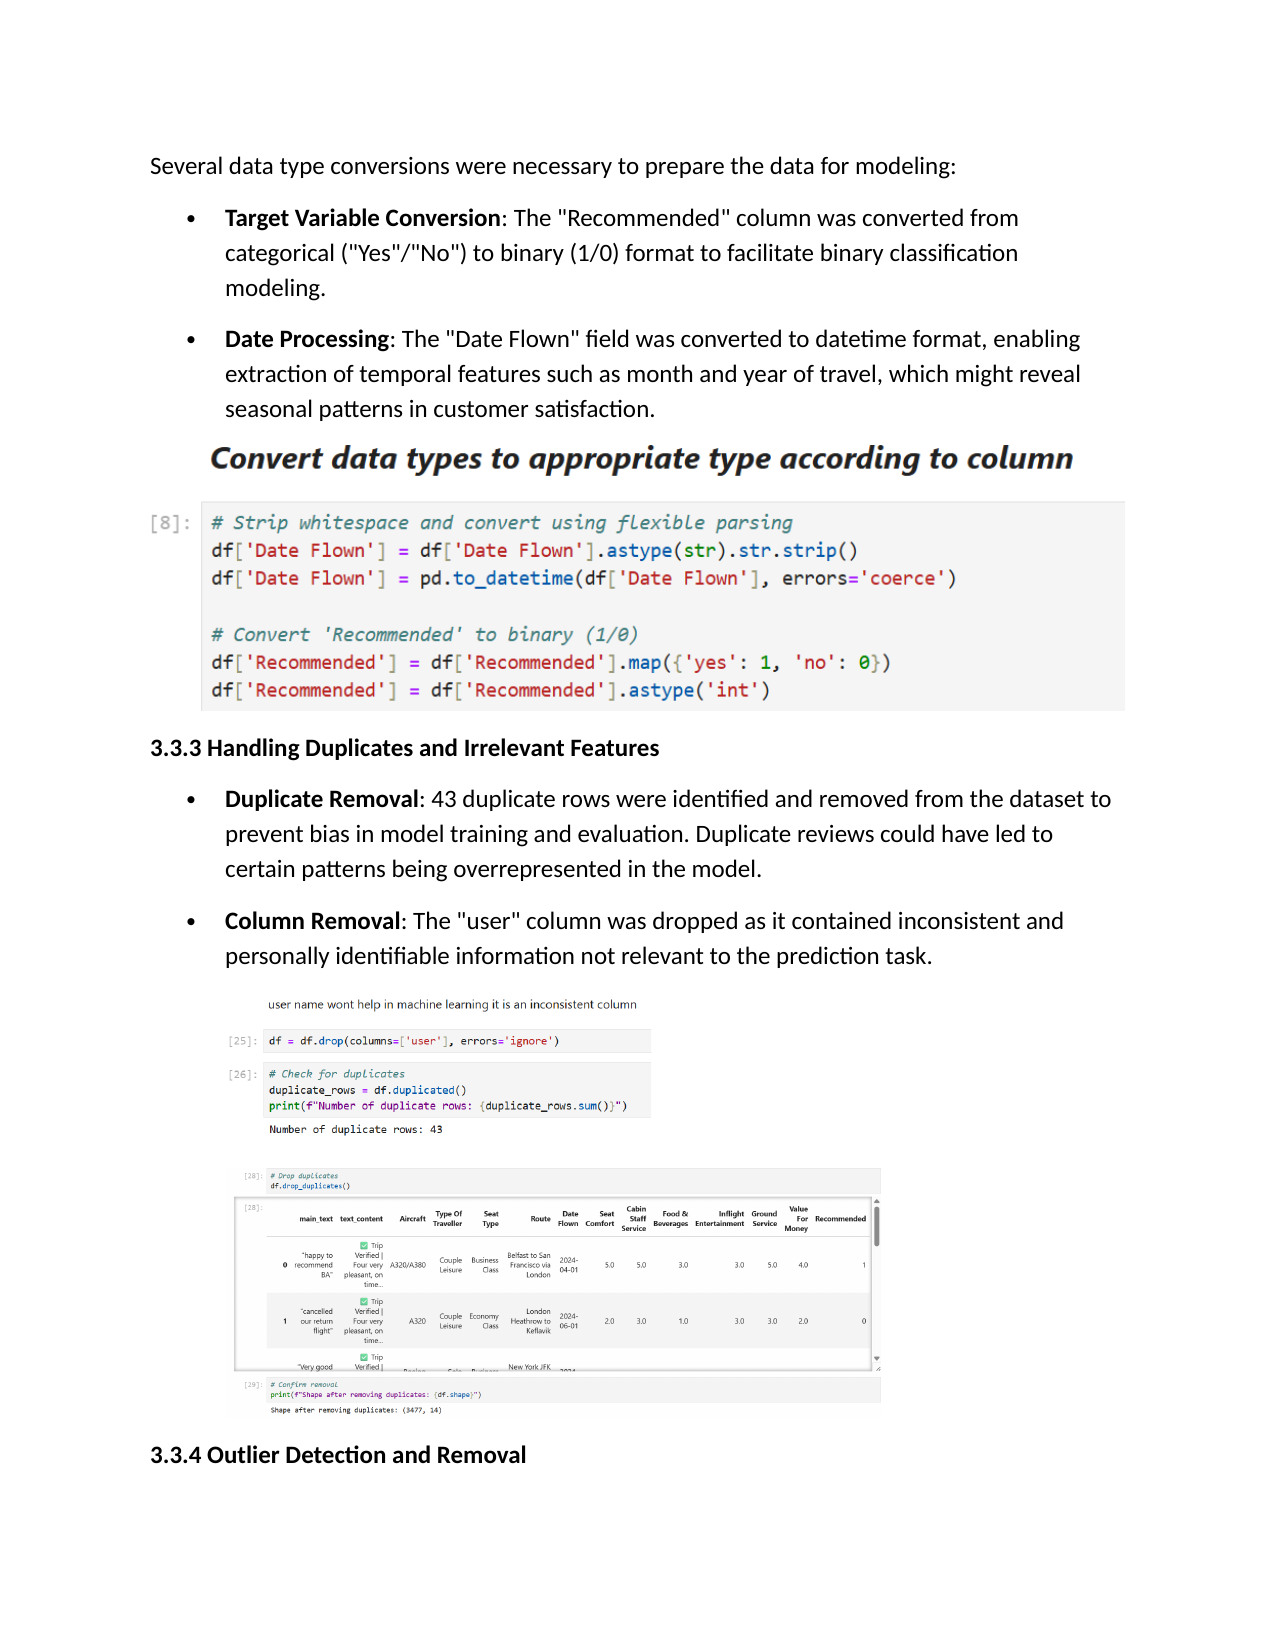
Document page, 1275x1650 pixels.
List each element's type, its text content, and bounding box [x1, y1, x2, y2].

text 3.3.3 Handling Duplicates and Irrelevant Features [150, 732, 1125, 762]
list Column Removal: The "user" column was dropped as it contained inconsistent and personally identifiable information not relevant to the prediction task. [187, 905, 1125, 971]
picture [225, 991, 652, 1148]
list Duplicate Removal: 43 duplicate rows were identified and removed from the dataset to prevent bias in model training and evaluation. Duplicate reviews could have led to certain patterns being overrepresented in the model. [187, 783, 1125, 884]
picture [225, 1168, 882, 1419]
text Several data type conversions were necessary to prepare the data for modeling: [150, 150, 1125, 181]
list Target Variable Conversion: The "Recommended" column was converted from categorical ("Yes"/"No") to binary (1/0) format to facilitate binary classification modeling. [187, 202, 1125, 302]
text 3.3.4 Outlier Detection and Removal [150, 1439, 1125, 1470]
list Date Processing: The "Date Flown" field was converted to datetime format, enabling extraction of temporal features such as month and year of travel, which might reveal seasonal patterns in customer satisfaction. [187, 323, 1125, 424]
picture [150, 445, 1125, 711]
